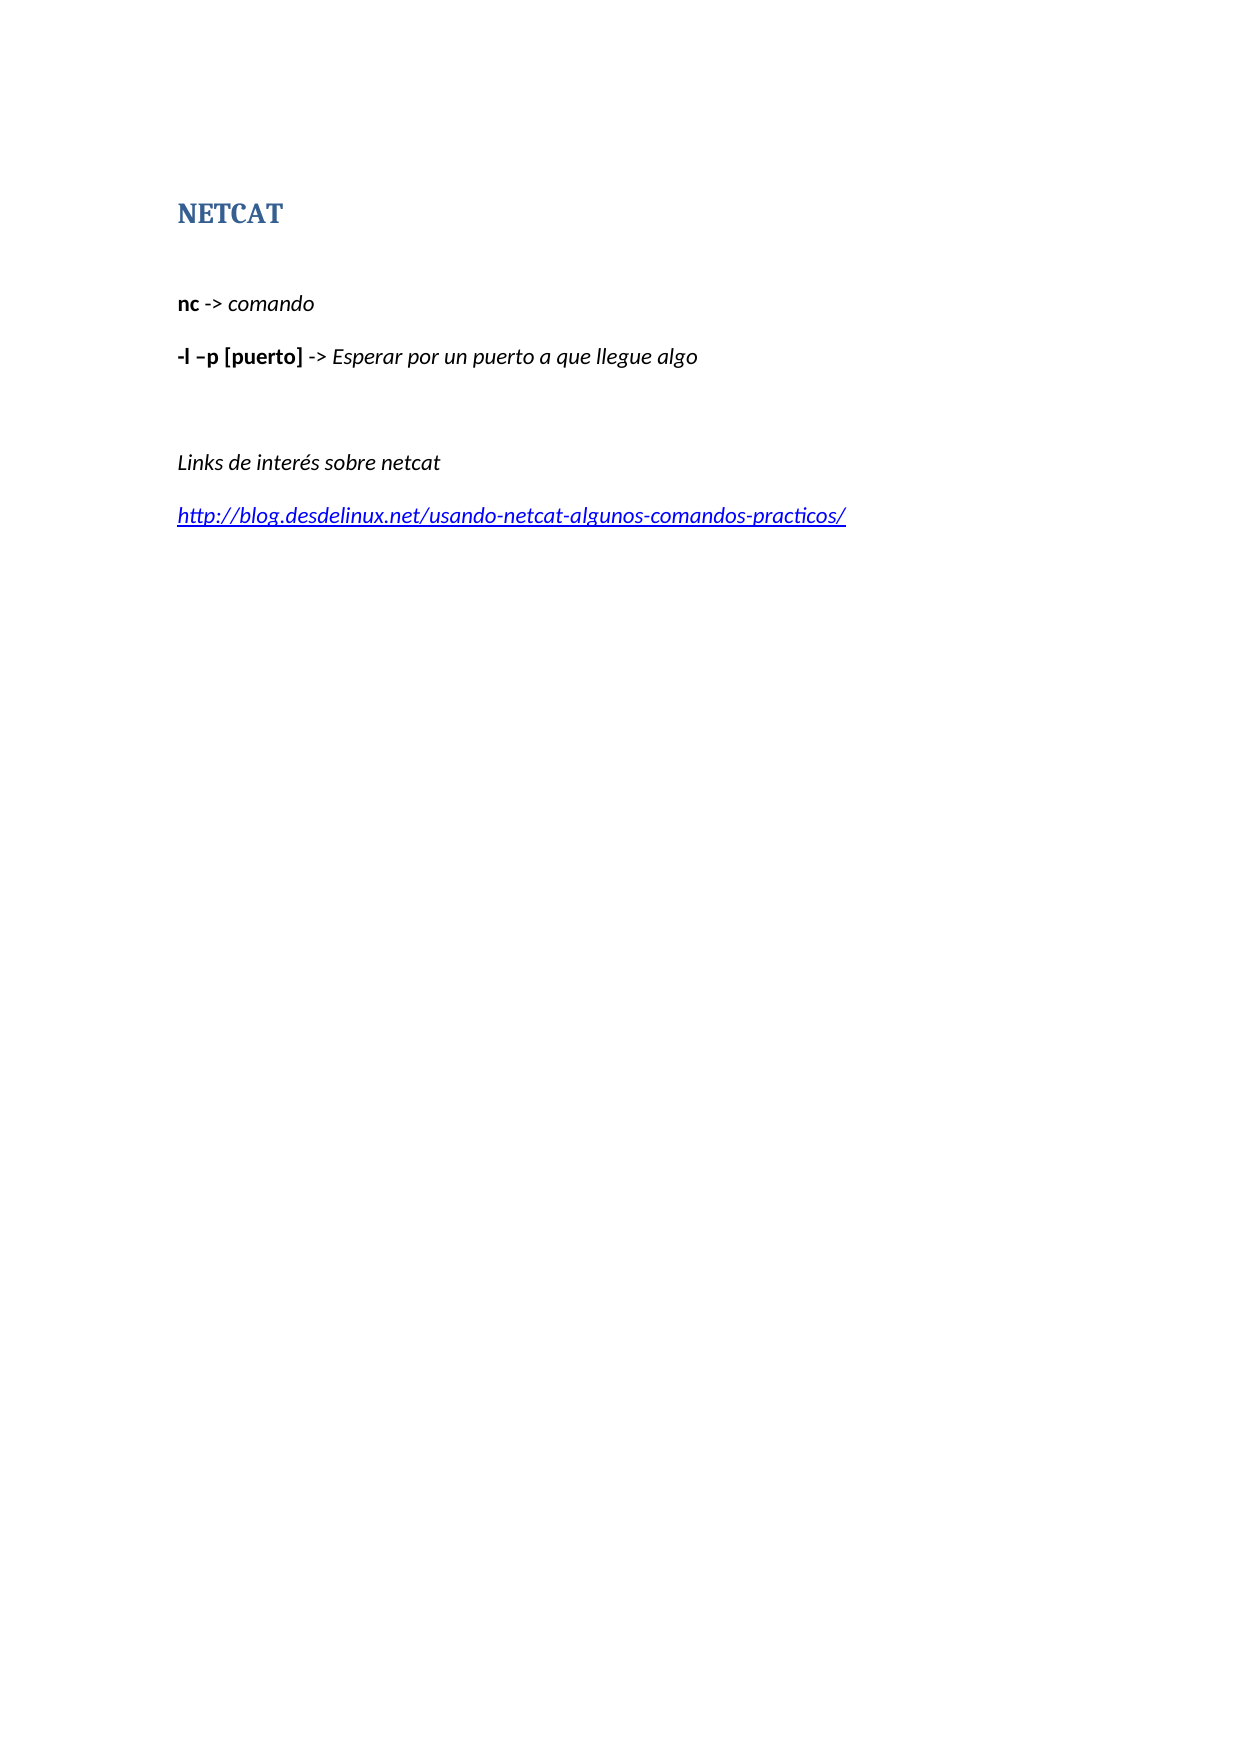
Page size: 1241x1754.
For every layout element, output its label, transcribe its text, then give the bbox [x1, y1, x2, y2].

subtitle NETCAT [177, 198, 1063, 231]
text nc -> comando [177, 289, 1063, 317]
text Links de interés sobre netcat [177, 448, 1063, 476]
text http://blog.desdelinux.net/usando-netcat-algunos-comandos-practicos/ [177, 501, 1063, 529]
text -l –p [puerto] -> Esperar por un puerto a que llegue algo [177, 342, 1063, 370]
